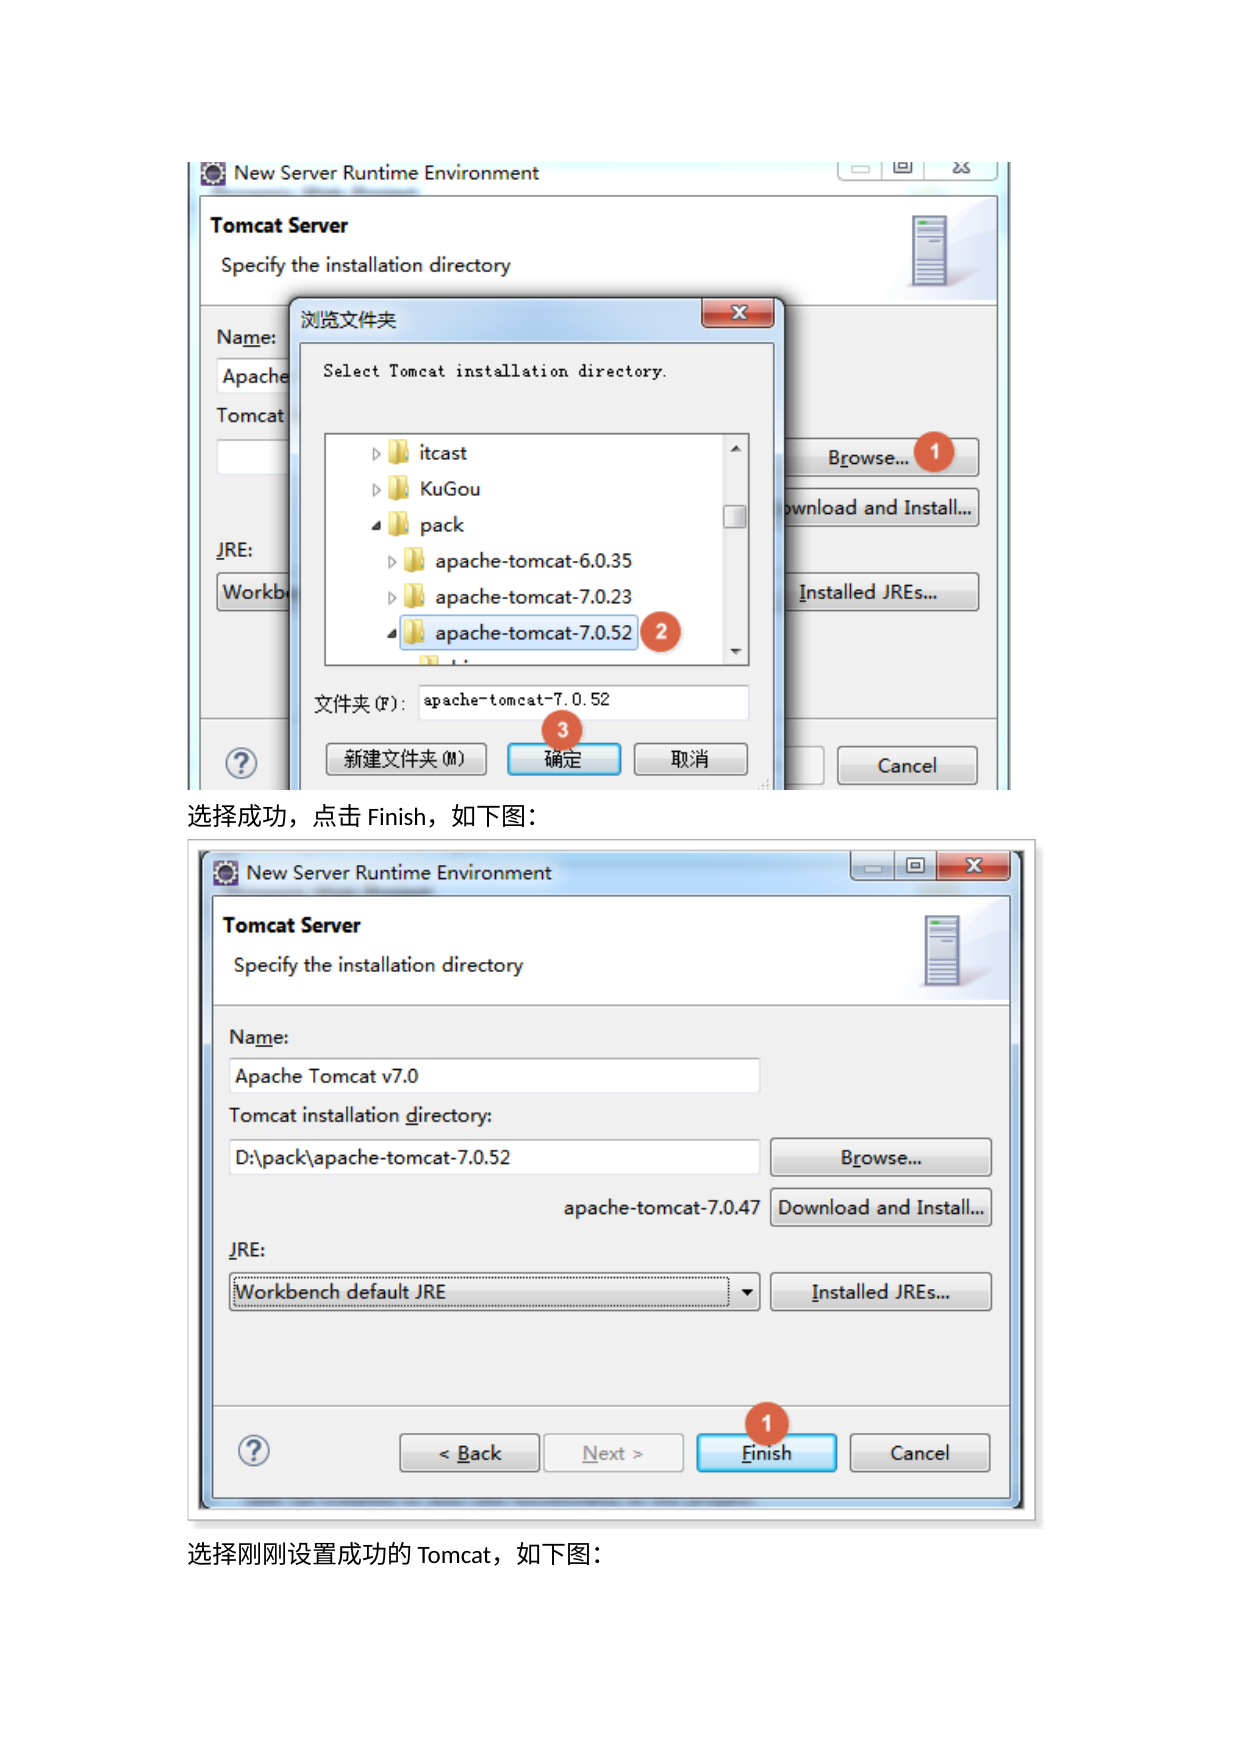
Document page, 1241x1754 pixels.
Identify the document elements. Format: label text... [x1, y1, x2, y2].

text 选择成功，点击Finish，如下图： [187, 796, 1053, 832]
picture [187, 162, 1011, 790]
picture [187, 839, 1044, 1529]
text 选择刚刚设置成功的Tomcat，如下图： [187, 1534, 1053, 1571]
